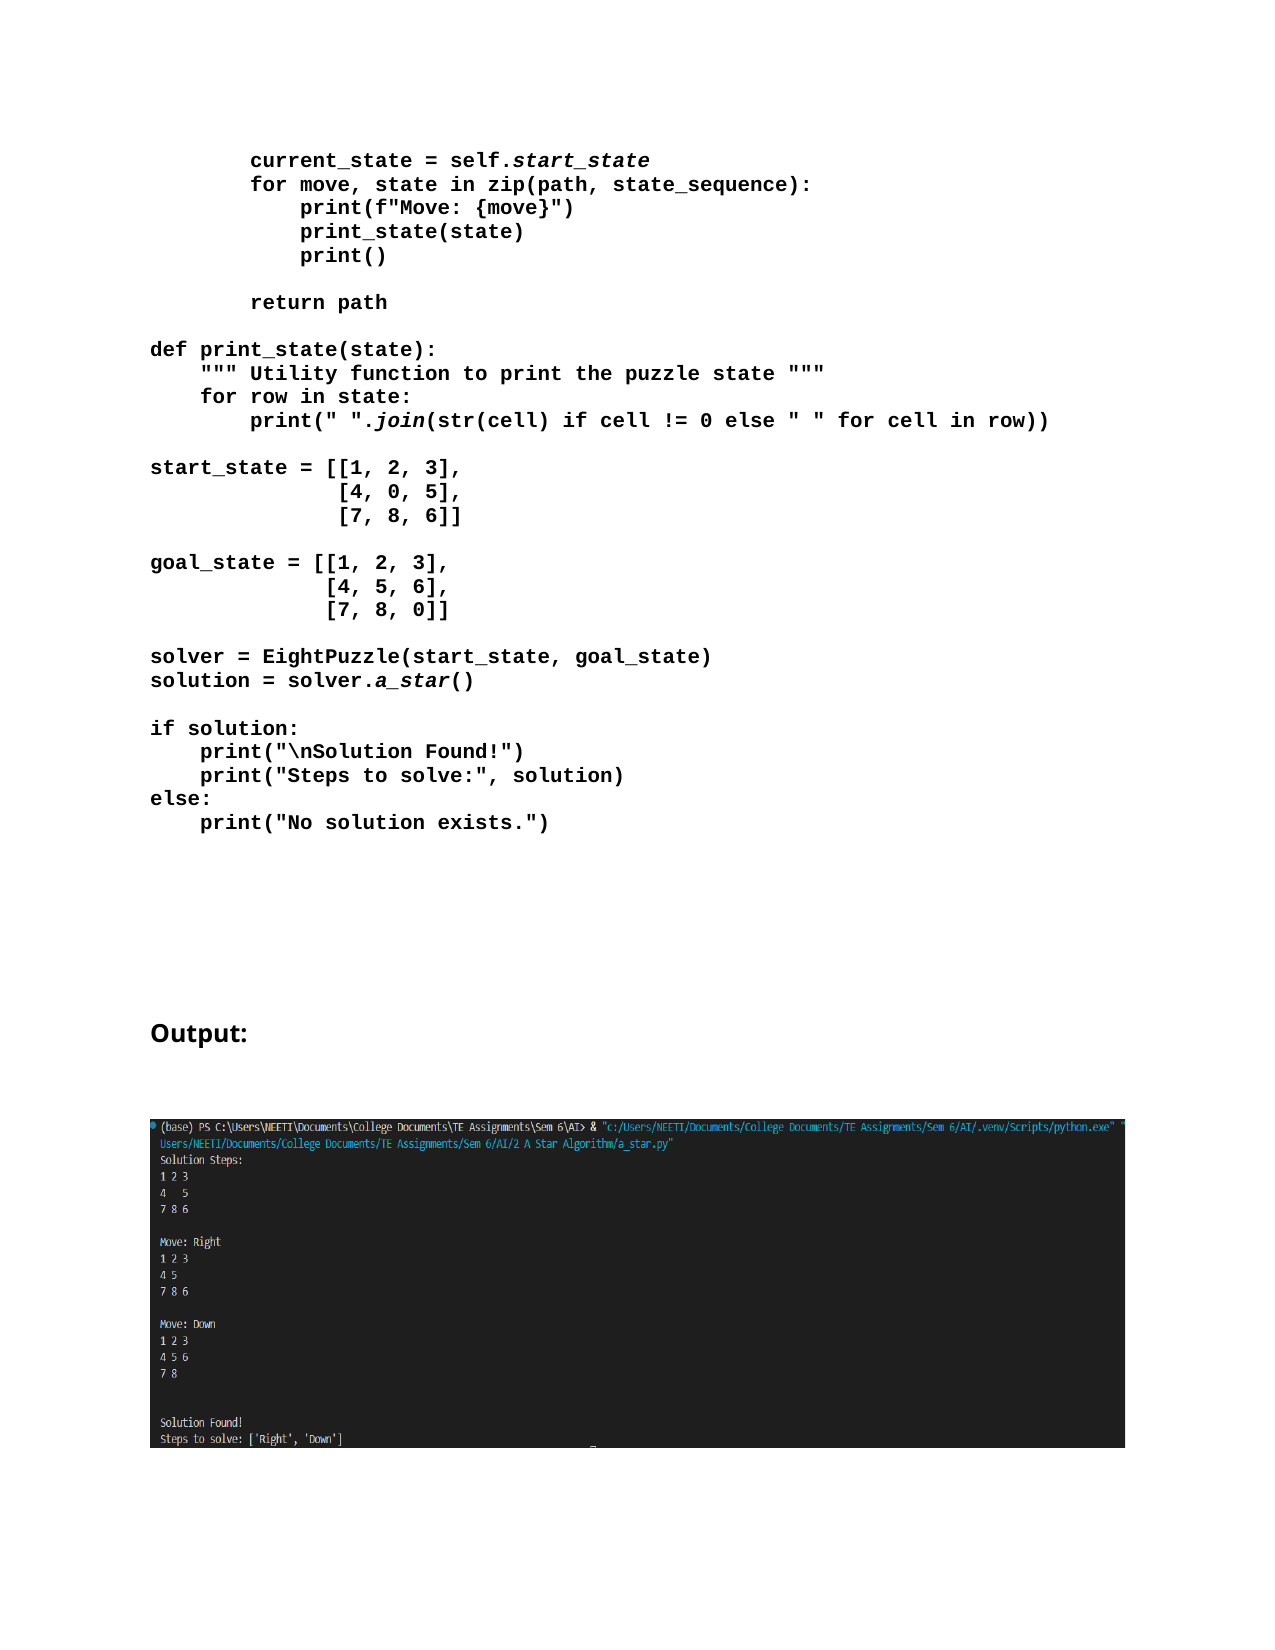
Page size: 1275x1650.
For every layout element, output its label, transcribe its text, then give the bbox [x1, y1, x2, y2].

text print(f"Move: {move}") [150, 197, 1125, 221]
text print("No solution exists.") [150, 812, 1125, 836]
text else: [150, 788, 1125, 812]
text Output: [150, 1016, 1125, 1050]
text print("\nSolution Found!") [150, 741, 1125, 765]
text return path [150, 292, 1125, 316]
text if solution: [150, 717, 1125, 741]
text current_state = self.start_state [150, 150, 1125, 174]
text print_state(state) [150, 221, 1125, 244]
text print() [150, 244, 1125, 268]
text print("Steps to solve:", solution) [150, 765, 1125, 788]
text start_state = [[1, 2, 3], [150, 457, 1125, 481]
text solver = EightPuzzle(start_state, goal_state) [150, 647, 1125, 670]
text solution = solver.a_star() [150, 670, 1125, 694]
text def print_state(state): [150, 339, 1125, 363]
text [7, 8, 6]] [150, 505, 1125, 528]
text goal_state = [[1, 2, 3], [150, 552, 1125, 576]
text for move, state in zip(path, state_sequence): [150, 174, 1125, 197]
text print(" ".join(str(cell) if cell != 0 else " " for cell in row)) [150, 410, 1125, 434]
text for row in state: [150, 386, 1125, 410]
text [7, 8, 0]] [150, 599, 1125, 623]
text [4, 5, 6], [150, 576, 1125, 599]
picture [150, 1119, 1125, 1448]
text [4, 0, 5], [150, 481, 1125, 505]
text """ Utility function to print the puzzle state """ [150, 363, 1125, 386]
